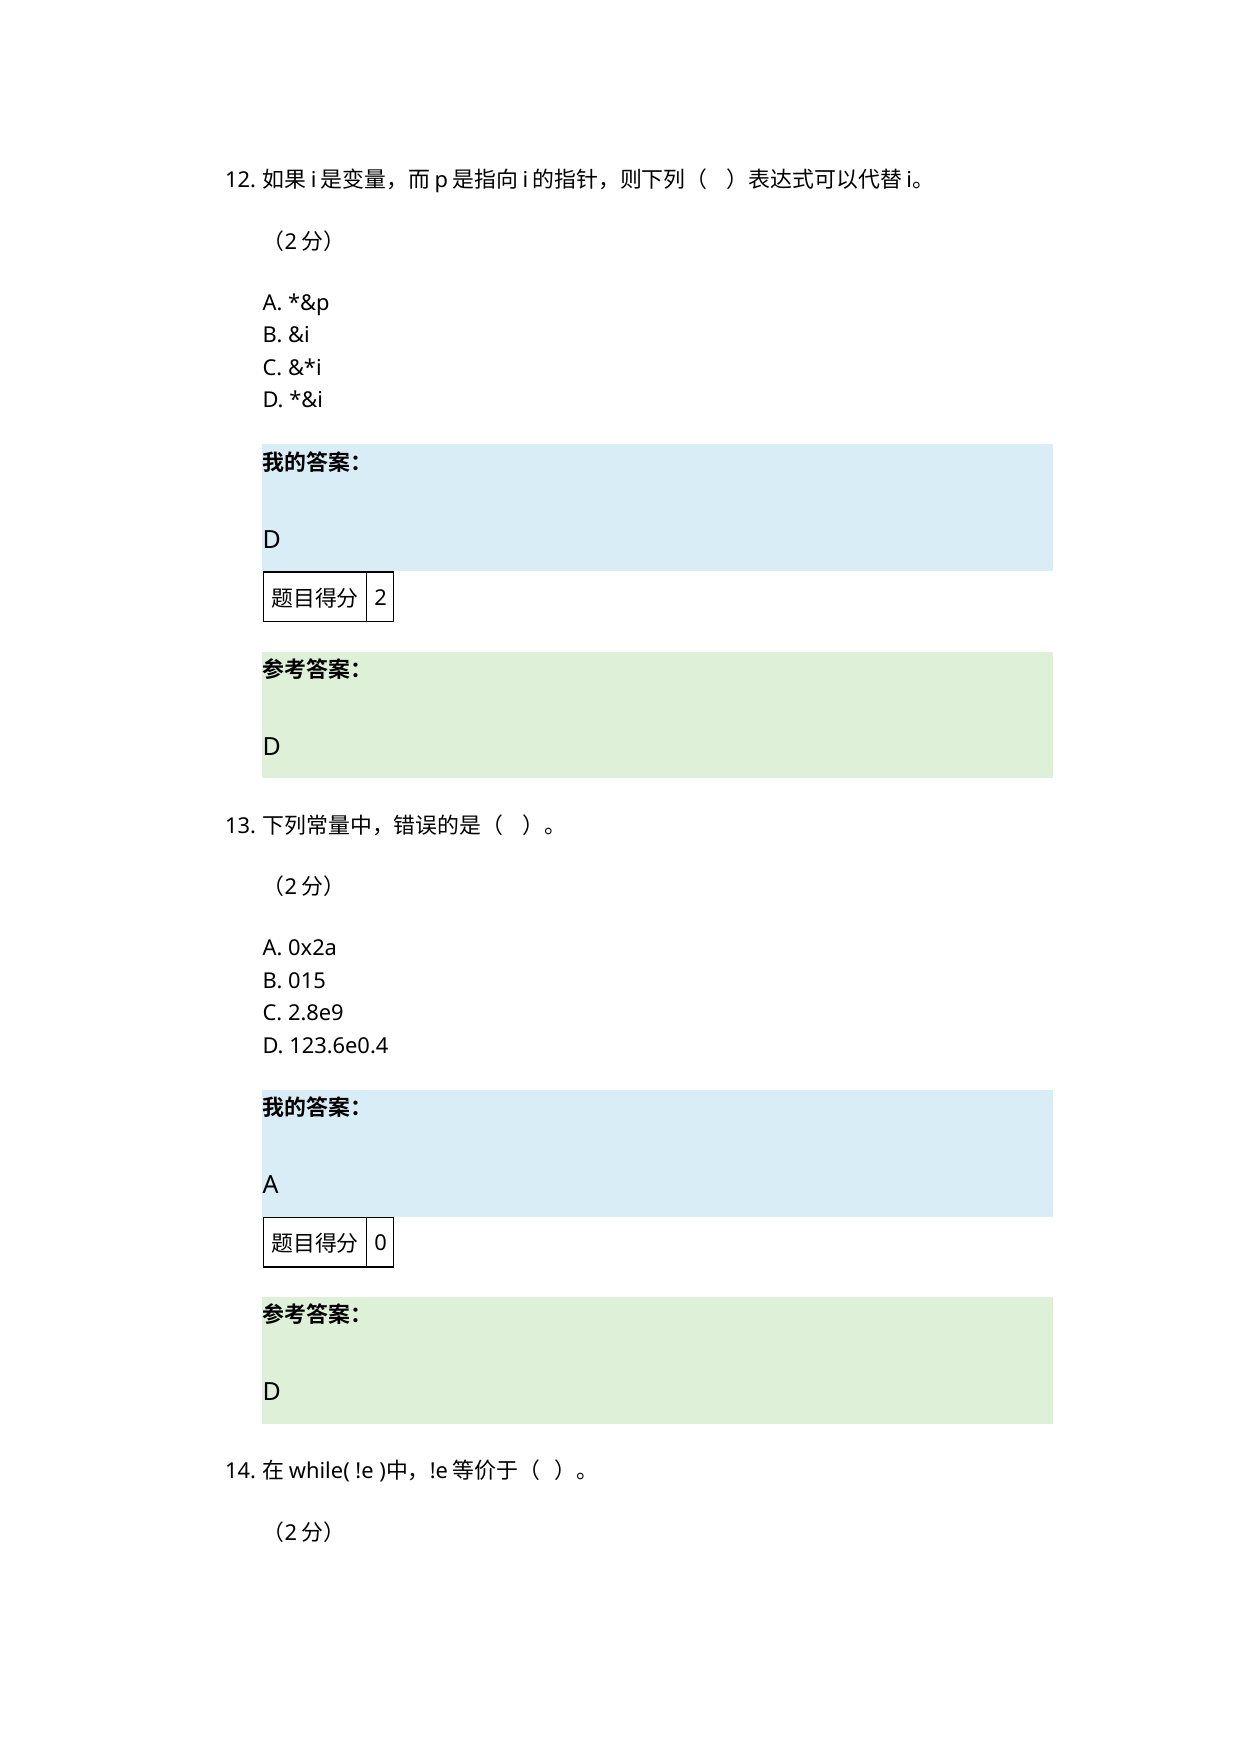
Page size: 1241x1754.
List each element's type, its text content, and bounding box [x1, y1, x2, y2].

text A. *&p B. &i C. &*i D. *&i [262, 285, 1053, 415]
text D [262, 1359, 1053, 1424]
text （2分） [262, 224, 1053, 256]
list 如果i是变量，而p是指向i的指针，则下列（ ）表达式可以代替i。 [225, 162, 1053, 194]
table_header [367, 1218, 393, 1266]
list 在while( !e )中，!e等价于（ ）。 [225, 1453, 1053, 1485]
text （2分） [262, 869, 1053, 902]
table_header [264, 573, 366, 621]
text 我的答案： [262, 1090, 1053, 1122]
text 我的答案： [262, 444, 1053, 477]
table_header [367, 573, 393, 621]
text 参考答案： [262, 652, 1053, 684]
text D [262, 506, 1053, 571]
text （2分） [262, 1514, 1053, 1547]
list 下列常量中，错误的是（ ）。 [225, 807, 1053, 840]
text D [262, 713, 1053, 778]
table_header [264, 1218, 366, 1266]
text A. 0x2a B. 015 C. 2.8e9 D. 123.6e0.4 [262, 931, 1053, 1061]
text A [262, 1152, 1053, 1217]
text 参考答案： [262, 1297, 1053, 1329]
